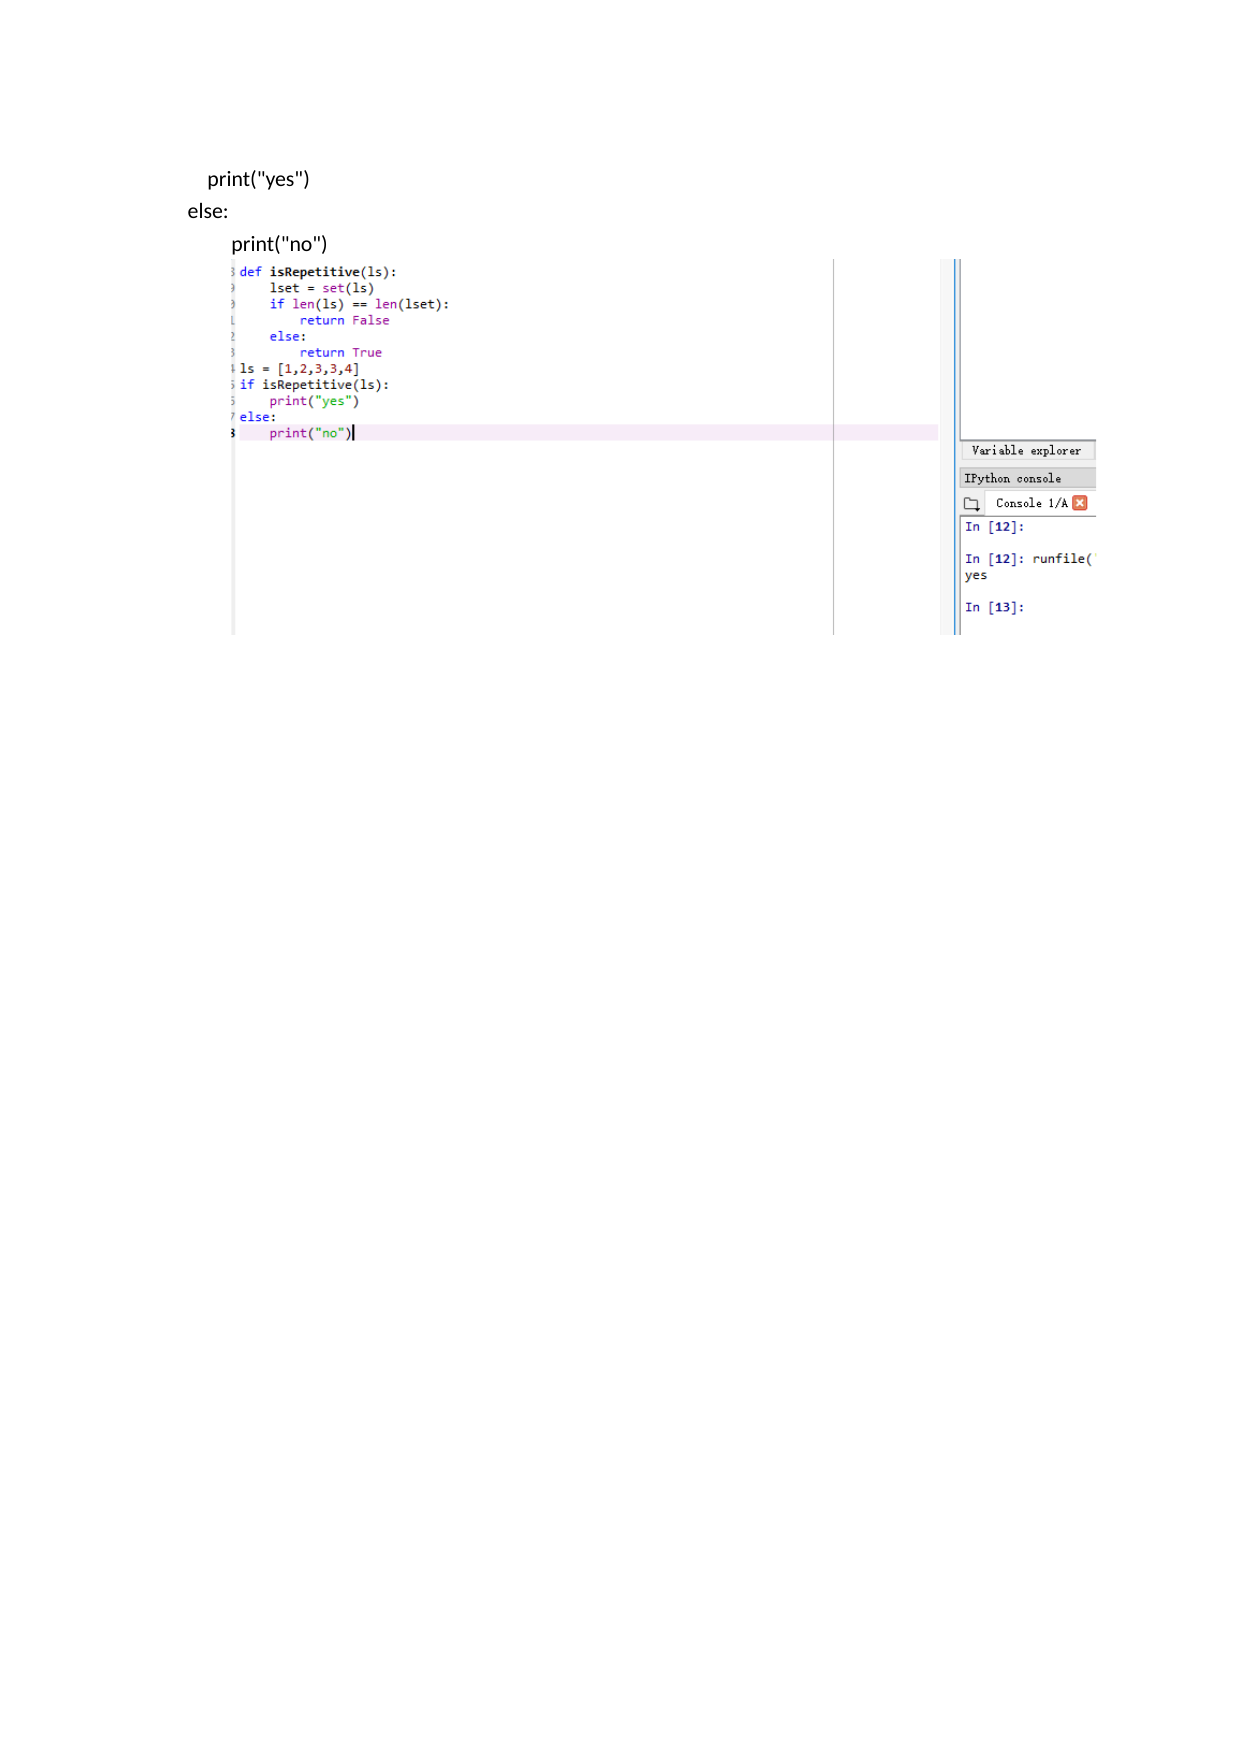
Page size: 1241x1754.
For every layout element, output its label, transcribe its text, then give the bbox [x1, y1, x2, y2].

list print("yes") [187, 162, 1053, 194]
list else: [187, 194, 1053, 227]
picture [231, 259, 1097, 635]
list print("no") [187, 227, 1053, 259]
